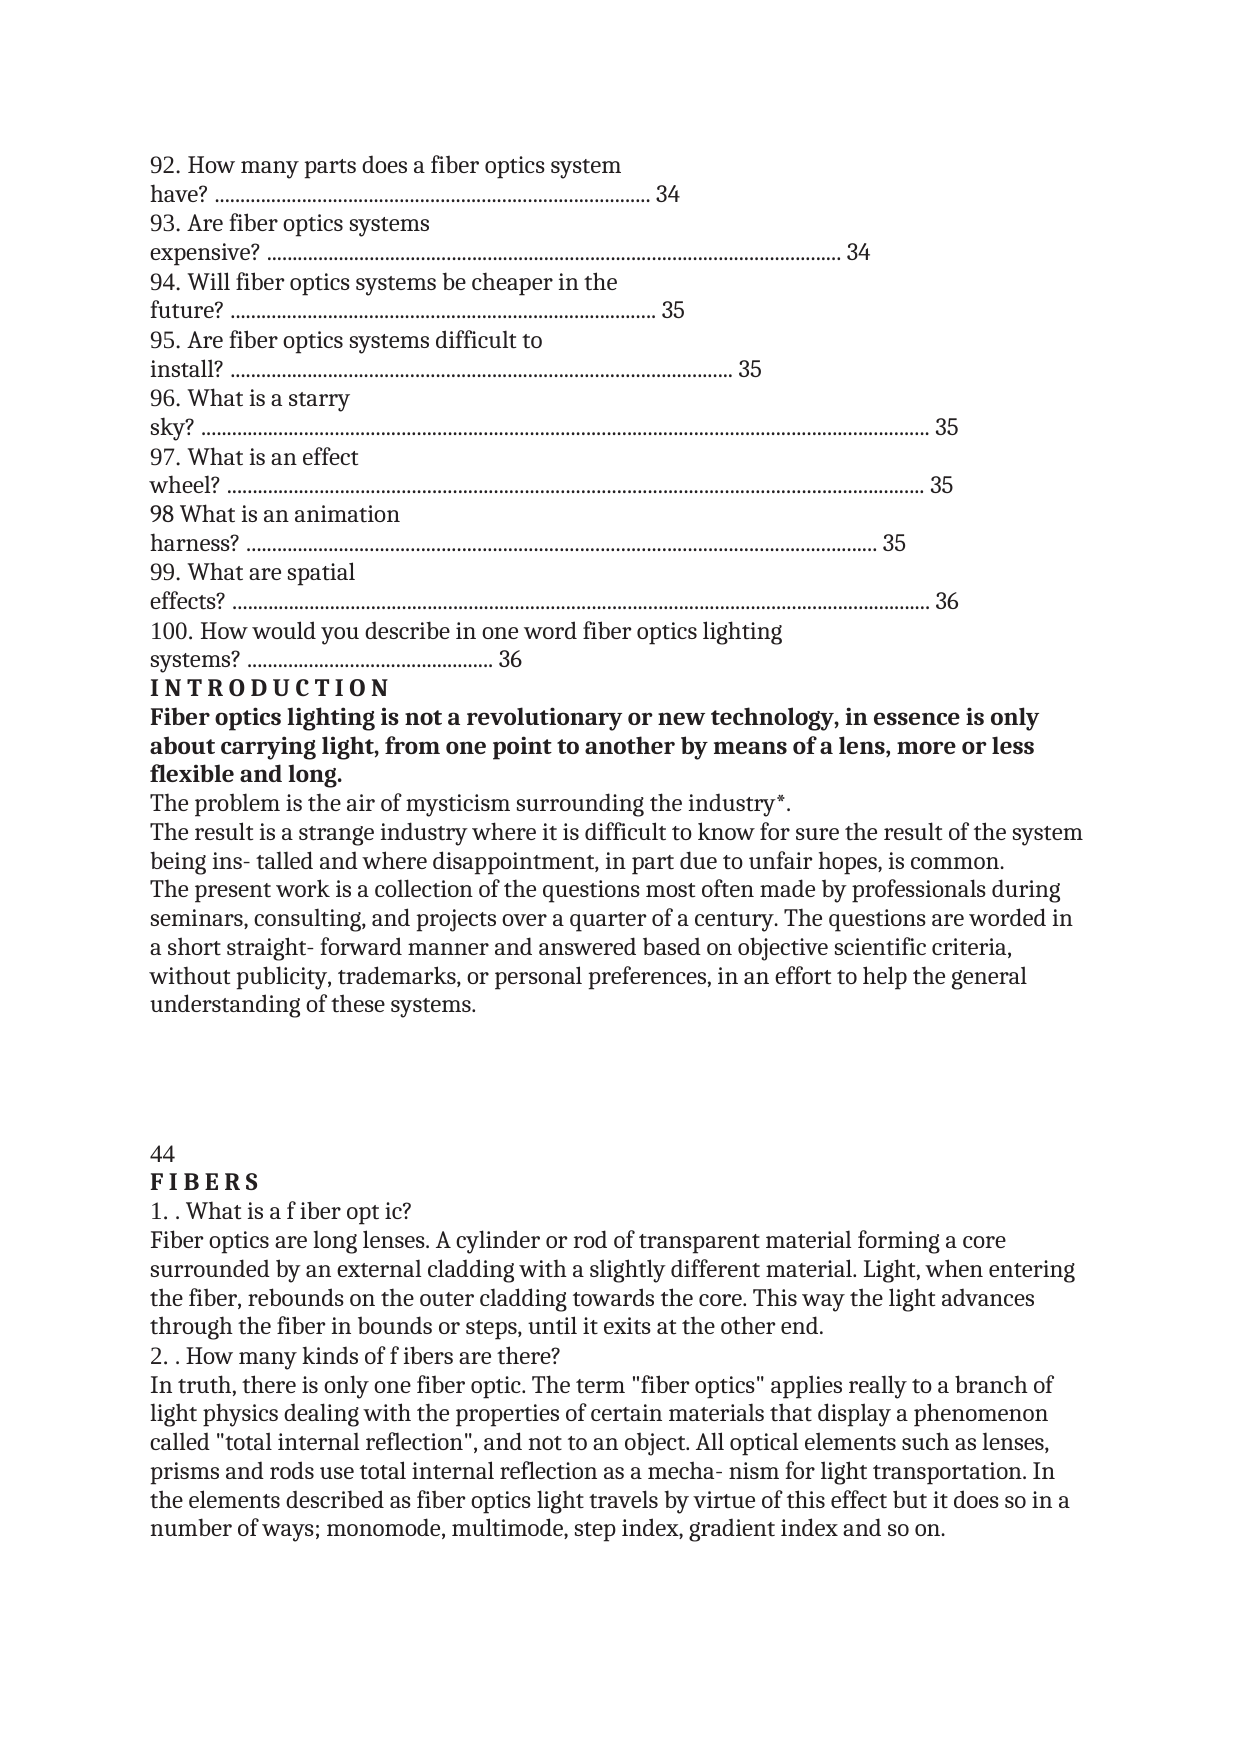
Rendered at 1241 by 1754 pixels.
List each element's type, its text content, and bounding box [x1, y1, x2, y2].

text The problem is the air of mysticism surrounding the industry*. [150, 789, 1090, 818]
text The present work is a collection of the questions most often made by professionals during seminars, consulting, and projects over a quarter of a century. The questions are worded in a short straight- forward manner and answered based on objective scientific criteria, without publicity, trademarks, or personal preferences, in an effort to help the general understanding of these systems. [150, 875, 1090, 1019]
text 93. Are fiber optics systems expensive? ................................................................................................................ 34 [150, 208, 1090, 267]
text 99. What are spatial effects? ........................................................................................................................................ 36 [150, 557, 1090, 616]
text I N T R O D U C T I O N [150, 674, 1090, 703]
text The result is a strange industry where it is difficult to know for sure the result of the system being ins- talled and where disappointment, in part due to unfair hopes, is common. [150, 818, 1090, 875]
text F I B E R S [150, 1168, 1090, 1196]
text In truth, there is only one fiber optic. The term "fiber optics" applies really to a branch of light physics dealing with the properties of certain materials that display a phenomenon called "total internal reflection", and not to an object. All optical elements such as lenses, prisms and rods use total internal reflection as a mecha- nism for light transportation. In the elements described as fiber optics light travels by virtue of this effect but it does so in a number of ways; monomode, multimode, step index, gradient index and so on. [150, 1371, 1090, 1543]
text 100. How would you describe in one word fiber optics lighting systems? ................................................ 36 [150, 616, 1090, 674]
text 2. . How many kinds of f ibers are there? [150, 1341, 1090, 1371]
text 44 [150, 1139, 1090, 1168]
text 97. What is an effect wheel? ........................................................................................................................................ 35 [150, 442, 1090, 500]
text 96. What is a starry sky? .............................................................................................................................................. 35 [150, 383, 1090, 442]
text Fiber optics lighting is not a revolutionary or new technology, in essence is only about carrying light, from one point to another by means of a lens, more or less flexible and long. [150, 703, 1090, 789]
text 92. How many parts does a fiber optics system have? ..................................................................................... 34 [150, 150, 1090, 208]
text 94. Will fiber optics systems be cheaper in the future? ................................................................................... 35 [150, 267, 1090, 325]
text 98 What is an animation harness? ........................................................................................................................... 35 [150, 500, 1090, 557]
text 95. Are fiber optics systems difficult to install? .................................................................................................. 35 [150, 325, 1090, 383]
text Fiber optics are long lenses. A cylinder or rod of transparent material forming a core surrounded by an external cladding with a slightly different material. Light, when entering the fiber, rebounds on the outer cladding towards the core. This way the light advances through the fiber in bounds or steps, until it exits at the other end. [150, 1226, 1090, 1341]
text 1. . What is a f iber opt ic? [150, 1196, 1090, 1226]
